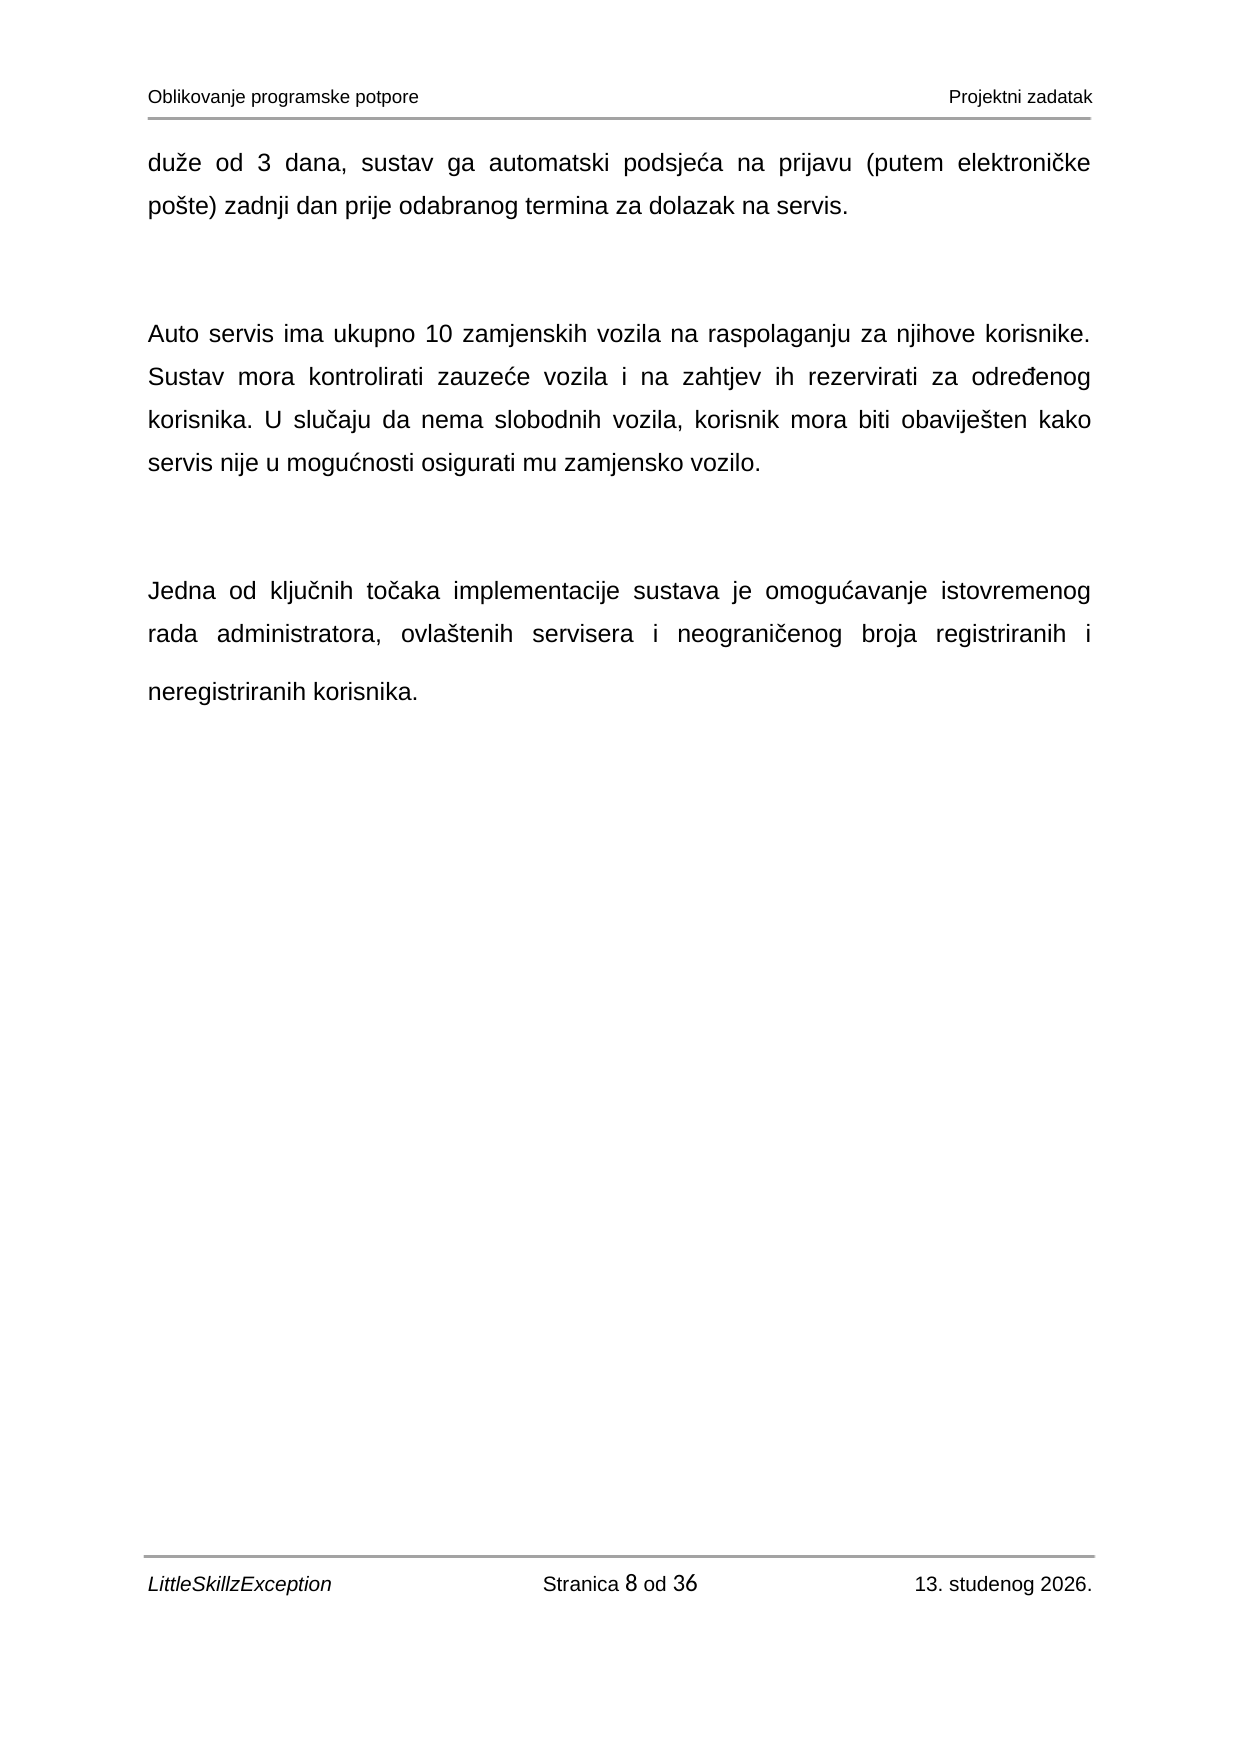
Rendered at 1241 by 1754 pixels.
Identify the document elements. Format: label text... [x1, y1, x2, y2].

text Jedna od ključnih točaka implementacije sustava je omogućavanje istovremenog rada administratora, ovlaštenih servisera i neograničenog broja registriranih i neregistriranih korisnika. [148, 576, 1093, 709]
text Auto servis ima ukupno 10 zamjenskih vozila na raspolaganju za njihove korisnike. Sustav mora kontrolirati zauzeće vozila i na zahtjev ih rezervirati za određenog korisnika. U slučaju da nema slobodnih vozila, korisnik mora biti obaviješten kako servis nije u mogućnosti osigurati mu zamjensko vozilo. [148, 319, 1093, 477]
